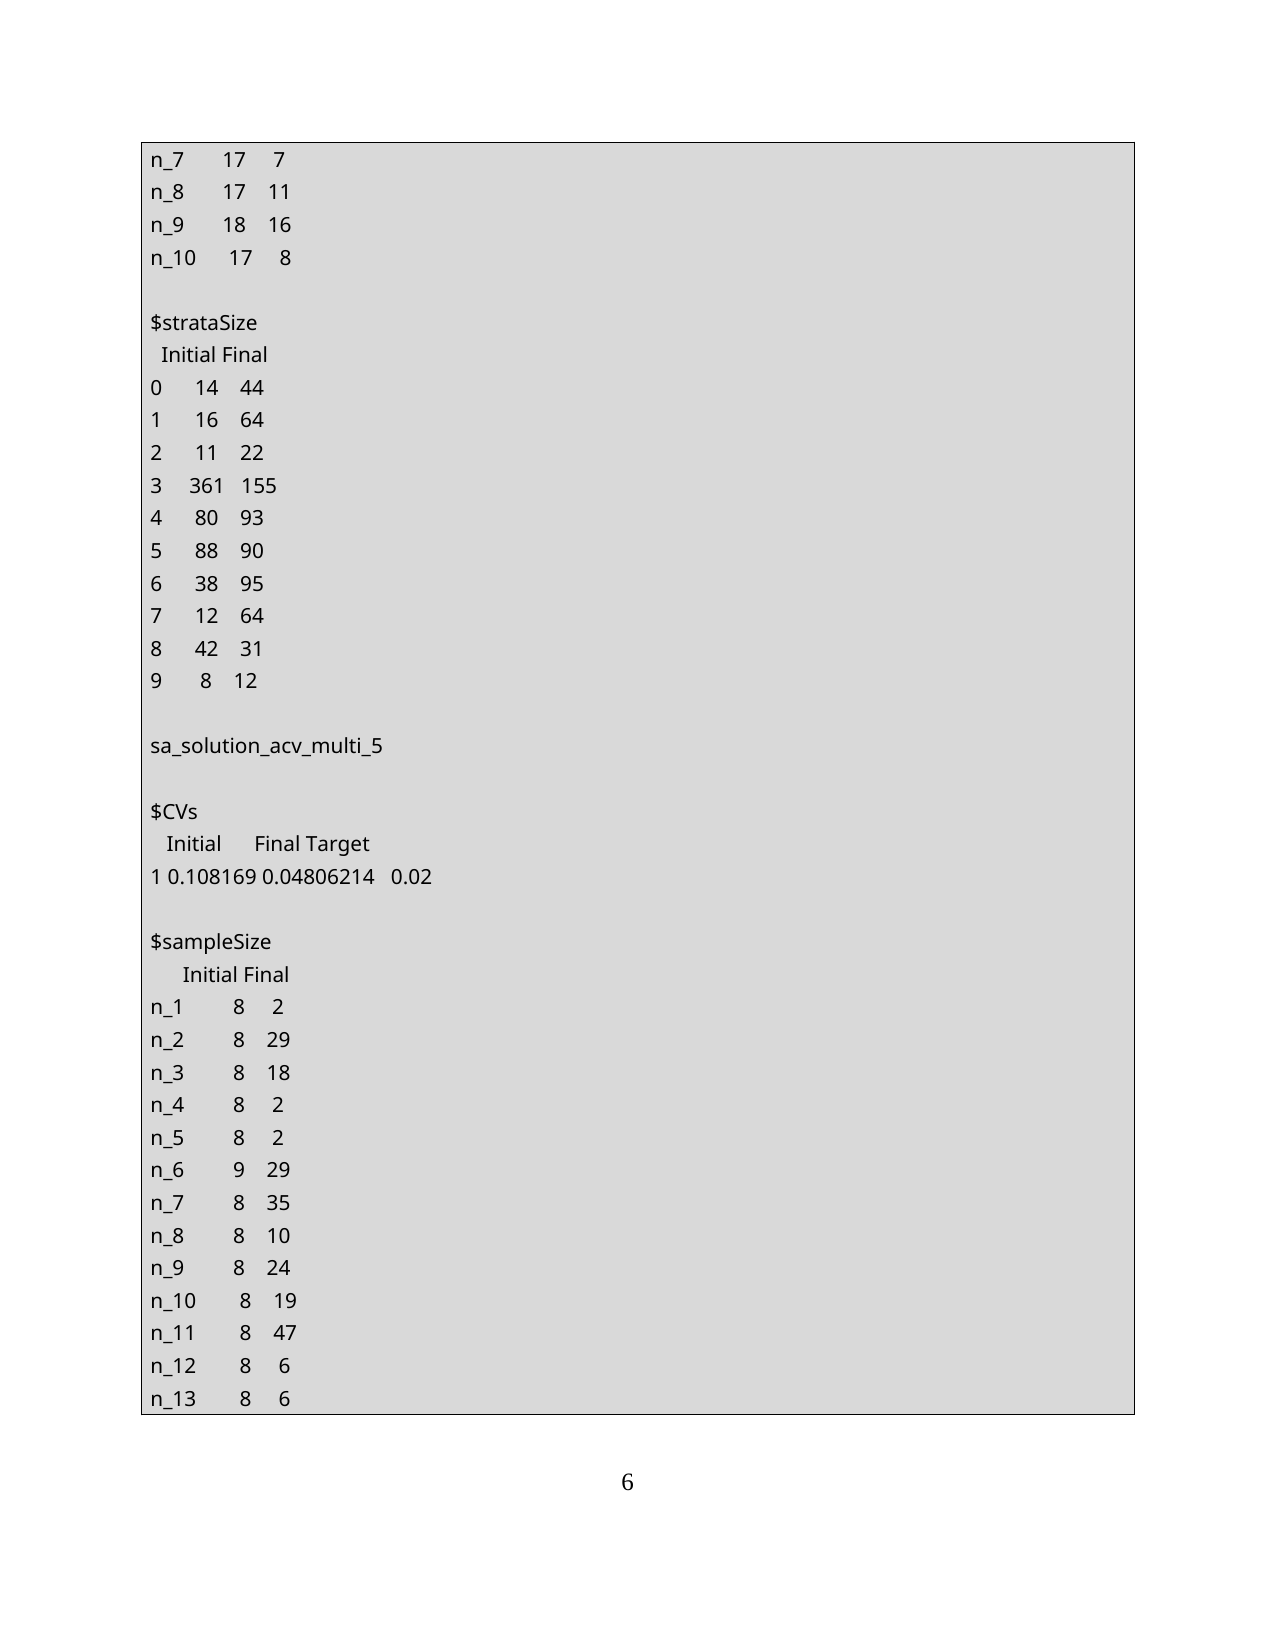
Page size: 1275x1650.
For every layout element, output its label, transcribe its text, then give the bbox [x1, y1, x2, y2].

text n_6 9 29 [142, 1152, 1134, 1184]
text sa_solution_acv_multi_5 [142, 728, 1134, 760]
text n_3 8 18 [142, 1054, 1134, 1086]
text 4 80 93 [142, 500, 1134, 532]
text n_8 8 10 [142, 1218, 1134, 1249]
text 1 0.108169 0.04806214 0.02 [142, 859, 1134, 891]
text 7 12 64 [142, 598, 1134, 630]
text 1 16 64 [142, 402, 1134, 434]
text 8 42 31 [142, 631, 1134, 662]
text n_4 8 2 [142, 1087, 1134, 1119]
text n_9 8 24 [142, 1250, 1134, 1282]
text n_1 8 2 [142, 989, 1134, 1021]
text n_2 8 29 [142, 1022, 1134, 1053]
text Initial Final Target [142, 826, 1134, 858]
text n_7 8 35 [142, 1185, 1134, 1217]
text n_11 8 47 [142, 1315, 1134, 1347]
text 5 88 90 [142, 533, 1134, 564]
text Initial Final [142, 337, 1134, 369]
text n_10 17 8 [142, 239, 1134, 271]
text n_7 17 7 [142, 143, 1134, 173]
text n_13 8 6 [142, 1381, 1134, 1414]
text n_9 18 16 [142, 207, 1134, 238]
text n_10 8 19 [142, 1283, 1134, 1314]
text $CVs [142, 794, 1134, 825]
text 3 361 155 [142, 468, 1134, 499]
text $strataSize [142, 305, 1134, 336]
text 0 14 44 [142, 370, 1134, 401]
text n_12 8 6 [142, 1348, 1134, 1379]
text 9 8 12 [142, 663, 1134, 695]
text n_5 8 2 [142, 1120, 1134, 1151]
text 2 11 22 [142, 435, 1134, 467]
text $sampleSize [142, 924, 1134, 956]
text Initial Final [142, 957, 1134, 988]
text 6 38 95 [142, 566, 1134, 597]
text n_8 17 11 [142, 174, 1134, 206]
